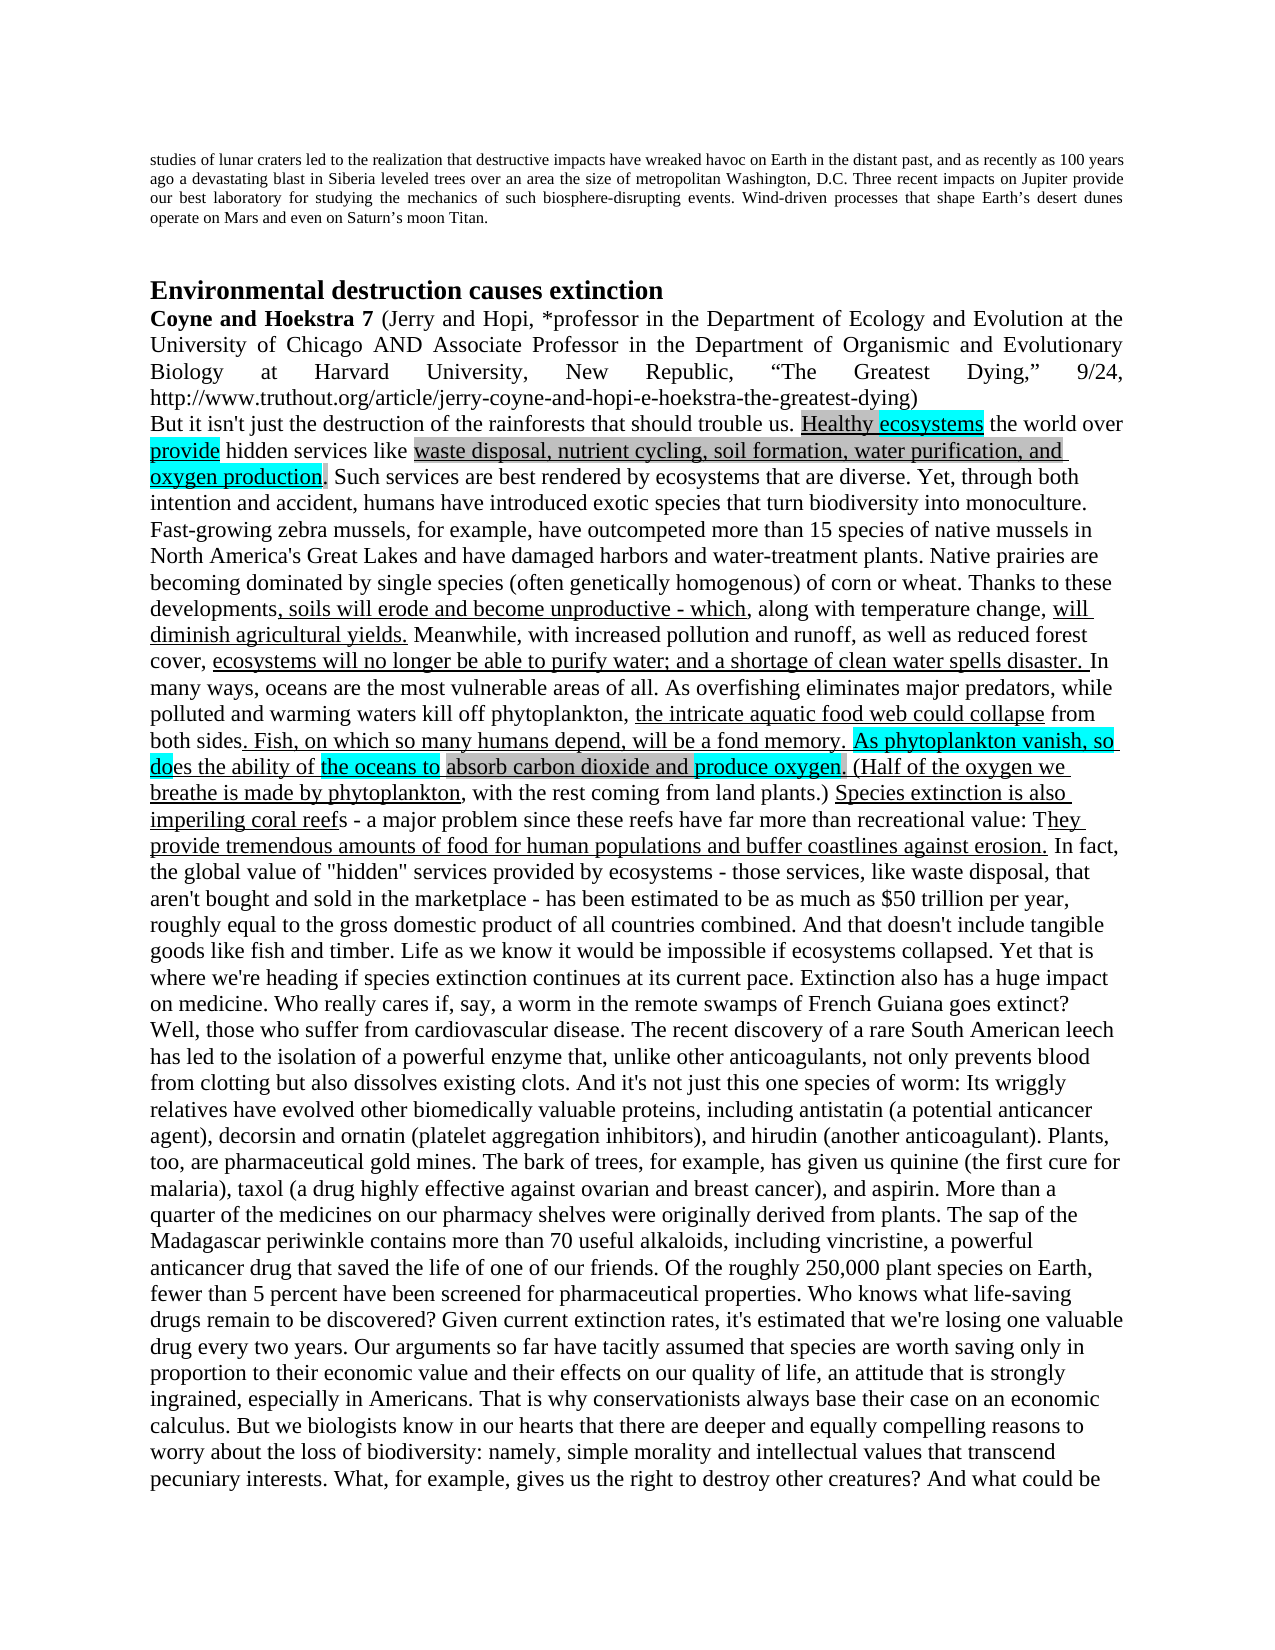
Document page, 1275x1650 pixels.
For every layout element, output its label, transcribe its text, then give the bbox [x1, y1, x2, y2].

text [150, 410, 1125, 1491]
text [150, 150, 1125, 227]
subtitle Environmental destruction causes extinction [150, 274, 1125, 305]
text Coyne and Hoekstra 7 (Jerry and Hopi, *professor in the Department of Ecology and Evolution at the University of Chicago AND Associate Professor in the Department of Organismic and Evolutionary Biology at Harvard University, New Republic, “The Greatest Dying,” 9/24, http://www.truthout.org/article/jerry-coyne-and-hopi-e-hoekstra-the-greatest-dying) [150, 305, 1125, 410]
